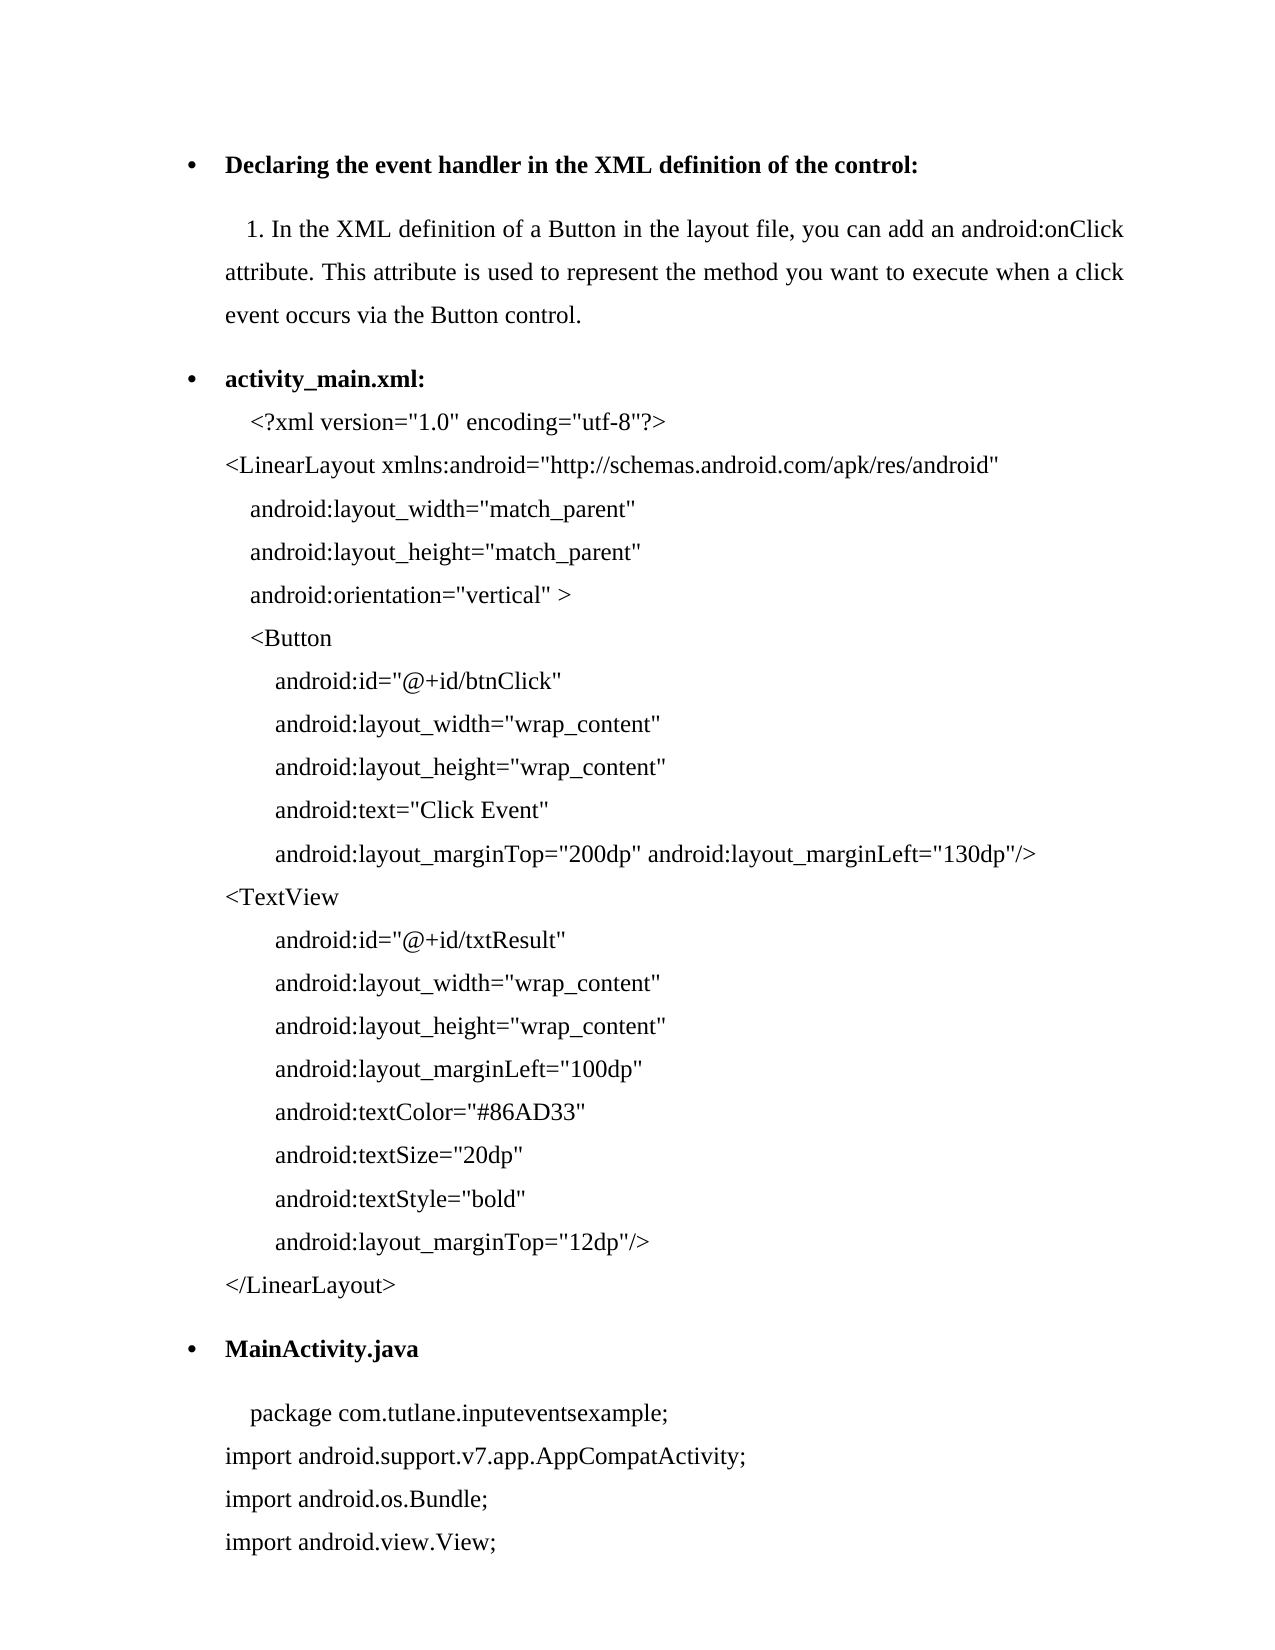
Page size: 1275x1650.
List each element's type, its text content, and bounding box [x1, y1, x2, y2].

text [225, 1398, 1125, 1556]
list Declaring the event handler in the XML definition of the control: [187, 150, 1125, 179]
text <TextView android:id="@+id/txtResult" android:layout_width="wrap_content" android:layout_height="wrap_content" android:layout_marginLeft="100dp" android:textColor="#86AD33" android:textSize="20dp" android:textStyle="bold" android:layout_marginTop="12dp"/> </LinearLayout> [225, 882, 1125, 1299]
text 1. In the XML definition of a Button in the layout file, you can add an android:onClick attribute. This attribute is used to represent the method you want to execute when a click event occurs via the Button control. [225, 214, 1125, 329]
list activity_main.xml: [187, 364, 1125, 393]
list MainActivity.java [187, 1334, 1125, 1363]
text <?xml version="1.0" encoding="utf-8"?> <LinearLayout xmlns:android="http://schemas.android.com/apk/res/android" android:layout_width="match_parent" android:layout_height="match_parent" android:orientation="vertical" > <Button android:id="@+id/btnClick" android:layout_width="wrap_content" android:layout_height="wrap_content" android:text="Click Event" android:layout_marginTop="200dp" android:layout_marginLeft="130dp"/> [225, 407, 1125, 867]
